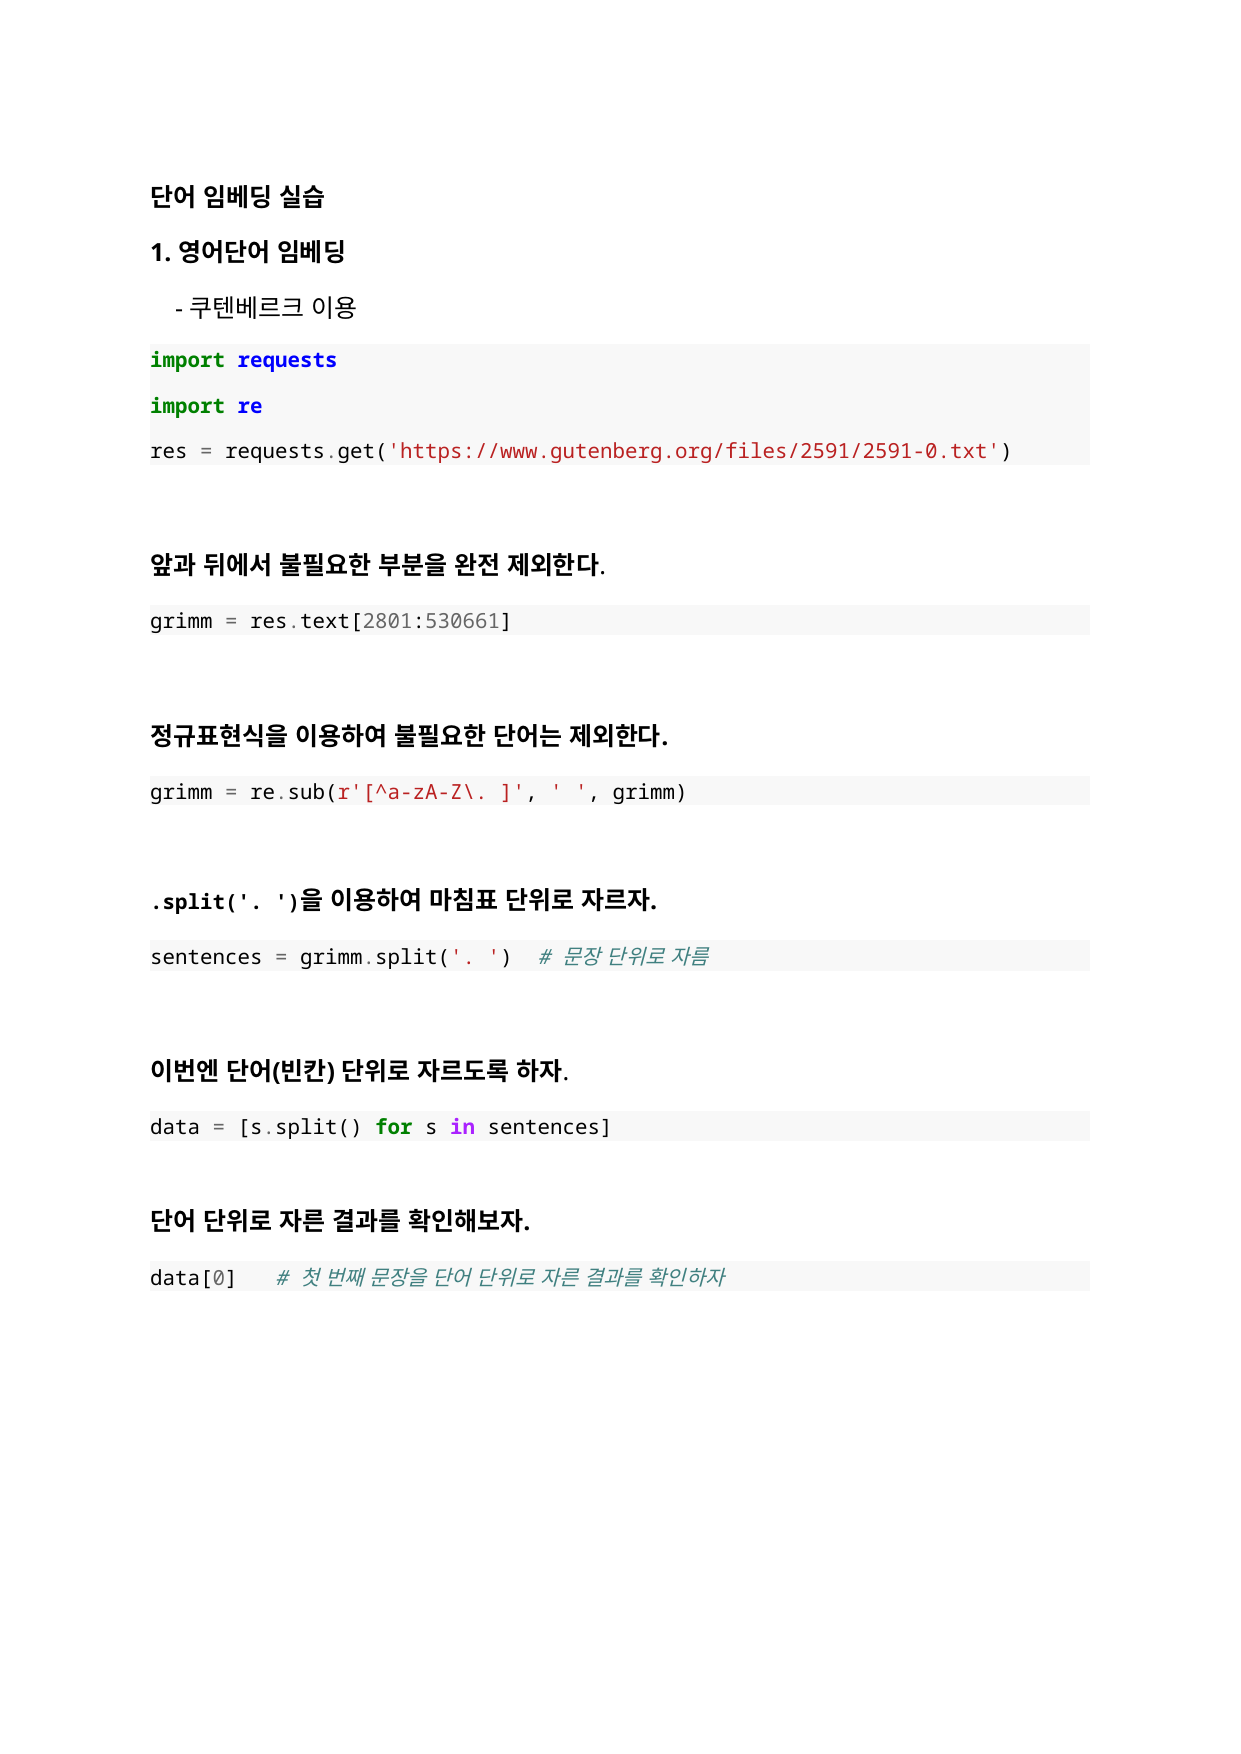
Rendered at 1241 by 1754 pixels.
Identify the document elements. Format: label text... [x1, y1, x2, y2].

text 이번엔 단어(빈칸) 단위로 자르도록 하자. [150, 1052, 1090, 1088]
text import requests [150, 344, 1090, 374]
text grimm = re.sub(r'[^a-zA-Z\. ]', ' ', grimm) [150, 776, 1090, 805]
text data = [s.split() for s in sentences] [150, 1111, 1090, 1141]
text import re [150, 390, 1090, 419]
text 앞과 뒤에서 불필요한 부분을 완전 제외한다. [150, 546, 1090, 582]
text sentences = grimm.split('. ') # 문장 단위로 자름 [150, 940, 1090, 971]
text data[0] # 첫 번째 문장을 단어 단위로 자른 결과를 확인하자 [150, 1261, 1090, 1291]
text 단어 단위로 자른 결과를 확인해보자. [150, 1201, 1090, 1237]
text grimm = res.text[2801:530661] [150, 605, 1090, 635]
text 1. 영어단어 임베딩 [150, 233, 1090, 269]
text 단어 임베딩 실습 [150, 177, 1090, 213]
text 정규표현식을 이용하여 불필요한 단어는 제외한다. [150, 716, 1090, 752]
text - 쿠텐베르크 이용 [150, 289, 1090, 325]
text .split('. ')을 이용하여 마침표 단위로 자르자. [150, 881, 1090, 917]
text res = requests.get('https://www.gutenberg.org/files/2591/2591-0.txt') [150, 435, 1090, 465]
